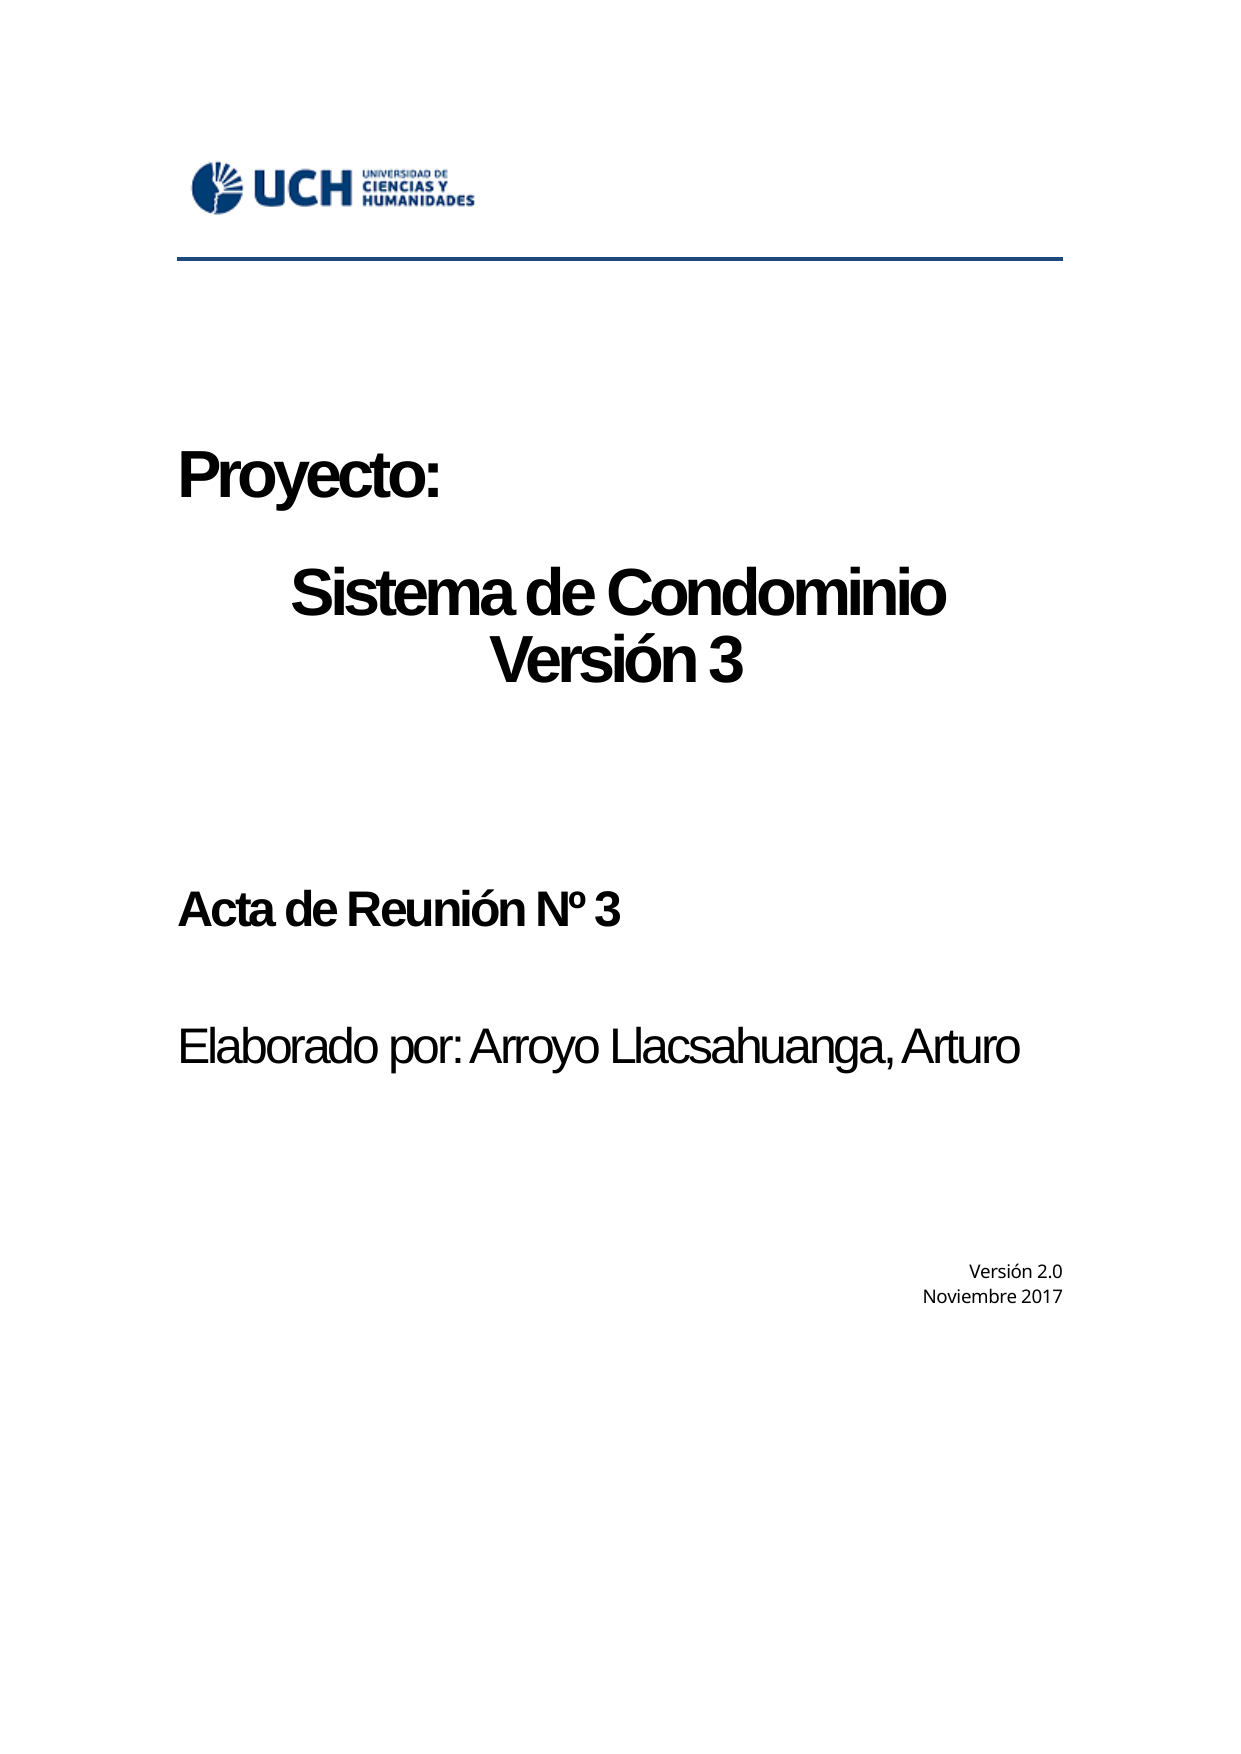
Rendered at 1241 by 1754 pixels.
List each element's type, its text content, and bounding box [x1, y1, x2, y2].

text Acta de Reunión Nº 3 [177, 879, 1058, 937]
picture [177, 147, 490, 229]
text Versión 2.0 [177, 1258, 1063, 1284]
text Noviembre 2017 [177, 1284, 1063, 1309]
text Proyecto: [177, 444, 1063, 510]
text Sistema de Condominio Versión 3 [177, 562, 1063, 696]
text Elaborado por: Arroyo Llacsahuanga, Arturo [177, 1016, 1058, 1074]
